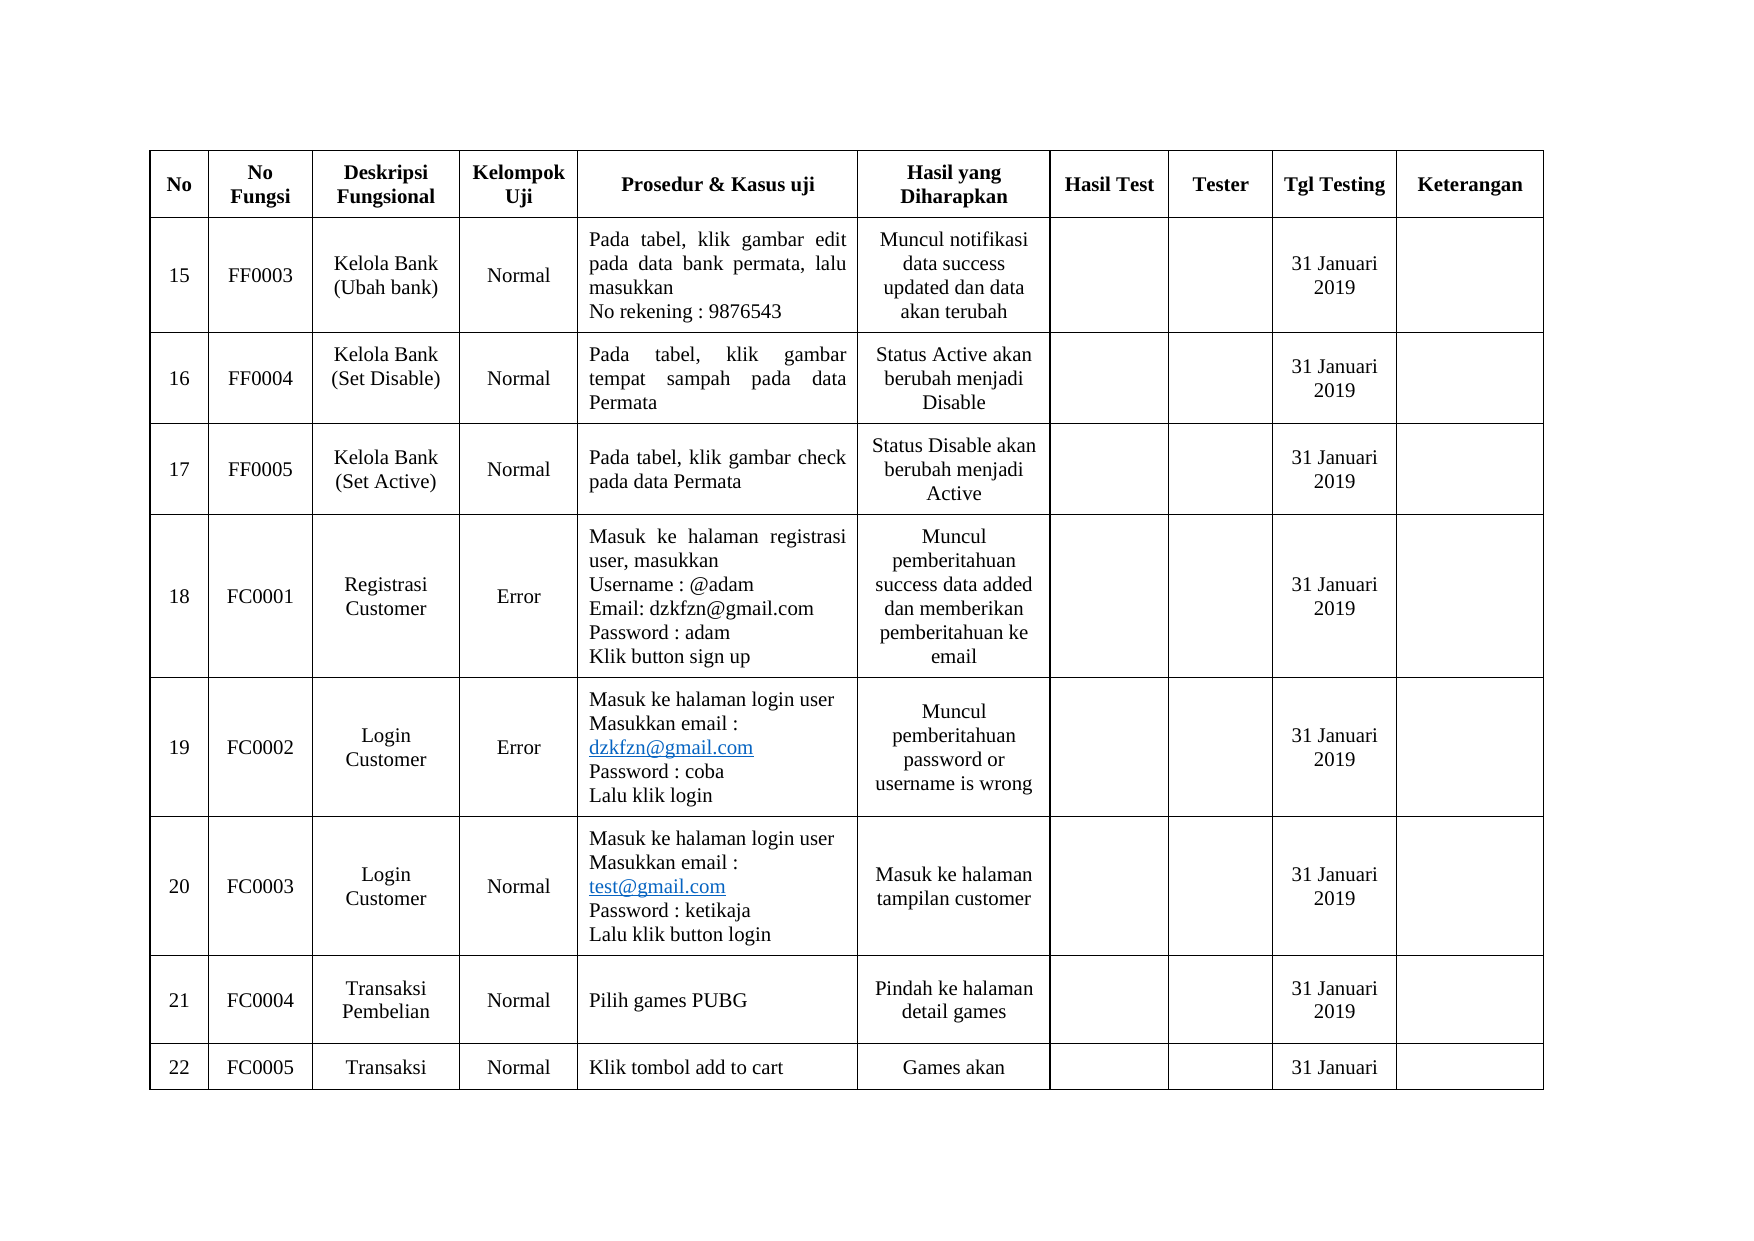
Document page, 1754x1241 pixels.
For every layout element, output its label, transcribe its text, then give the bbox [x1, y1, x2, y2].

table_cell Transaksi Pembelian [313, 956, 459, 1043]
table_cell Masuk ke halaman registrasi user, masukkan Username : @adam Email: dzkfzn@gmail.com Password : adam Klik button sign up [578, 515, 857, 677]
table_cell FC0002 [209, 678, 312, 816]
table_cell Status Disable akan berubah menjadi Active [858, 424, 1049, 514]
table_cell FF0004 [209, 333, 312, 423]
table_cell [1051, 333, 1168, 423]
table_cell FC0003 [209, 817, 312, 955]
table_cell Klik tombol add to cart [578, 1044, 857, 1089]
table_cell Status Active akan berubah menjadi Disable [858, 333, 1049, 423]
table_header Prosedur & Kasus uji [578, 151, 857, 217]
table_header Tgl Testing [1273, 151, 1396, 217]
table_cell [1169, 515, 1272, 677]
table_cell [1397, 333, 1543, 423]
table_cell Kelola Bank (Set Active) [313, 424, 459, 514]
table_cell Muncul notifikasi data success updated dan data akan terubah [858, 218, 1049, 332]
table_cell Login Customer [313, 817, 459, 955]
table_cell Masuk ke halaman login user Masukkan email : dzkfzn@gmail.com Password : coba Lalu klik login [578, 678, 857, 816]
table_cell Kelola Bank (Ubah bank) [313, 218, 459, 332]
table_cell 31 Januari 2019 [1273, 678, 1396, 816]
table_cell Masuk ke halaman login user Masukkan email : test@gmail.com Password : ketikaja Lalu klik button login [578, 817, 857, 955]
table_cell 16 [151, 333, 208, 423]
table_cell 17 [151, 424, 208, 514]
table_cell FF0005 [209, 424, 312, 514]
table_cell Pada tabel, klik gambar tempat sampah pada data Permata [578, 333, 857, 423]
table_cell Pilih games PUBG [578, 956, 857, 1043]
table_cell Transaksi Pembelian [313, 1044, 459, 1089]
table_cell Pada tabel, klik gambar edit pada data bank permata, lalu masukkan No rekening : 9876543 [578, 218, 857, 332]
table_cell Normal [460, 1044, 577, 1089]
table_cell Pindah ke halaman detail games [858, 956, 1049, 1043]
table_cell Masuk ke halaman tampilan customer [858, 817, 1049, 955]
table_header Tester [1169, 151, 1272, 217]
table_cell Pada tabel, klik gambar check pada data Permata [578, 424, 857, 514]
table_cell [1169, 218, 1272, 332]
table_header Deskripsi Fungsional [313, 151, 459, 217]
table_cell [1397, 218, 1543, 332]
table_cell [1051, 424, 1168, 514]
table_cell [858, 1044, 1049, 1089]
table_cell FC0004 [209, 956, 312, 1043]
table_cell [1169, 817, 1272, 955]
table_header Hasil yang Diharapkan [858, 151, 1049, 217]
table_cell 31 Januari 2019 [1273, 333, 1396, 423]
table_cell Muncul pemberitahuan password or username is wrong [858, 678, 1049, 816]
table_cell Registrasi Customer [313, 515, 459, 677]
table_cell [1169, 678, 1272, 816]
table_cell [1051, 678, 1168, 816]
table_cell Muncul pemberitahuan success data added dan memberikan pemberitahuan ke email [858, 515, 1049, 677]
table_header Hasil Test [1051, 151, 1168, 217]
table_cell [1051, 1044, 1168, 1089]
table_cell 31 Januari 2019 [1273, 424, 1396, 514]
table_cell 31 Januari 2019 [1273, 1044, 1396, 1089]
table_cell [1397, 1044, 1543, 1089]
table_cell 22 [151, 1044, 208, 1089]
table_cell Normal [460, 817, 577, 955]
table_cell Error [460, 515, 577, 677]
table_cell 20 [151, 817, 208, 955]
table_cell 31 Januari 2019 [1273, 515, 1396, 677]
table_cell 18 [151, 515, 208, 677]
table_cell 15 [151, 218, 208, 332]
table_cell [1397, 956, 1543, 1043]
table_cell 31 Januari 2019 [1273, 956, 1396, 1043]
table_cell 19 [151, 678, 208, 816]
table_header Keterangan [1397, 151, 1543, 217]
table_cell FC0001 [209, 515, 312, 677]
table_cell [1051, 515, 1168, 677]
table_cell Normal [460, 333, 577, 423]
table_cell 21 [151, 956, 208, 1043]
table_cell [1397, 817, 1543, 955]
table_cell [1051, 218, 1168, 332]
table_cell 31 Januari 2019 [1273, 817, 1396, 955]
table_header No Fungsi [209, 151, 312, 217]
table_cell [1051, 956, 1168, 1043]
table_header Kelompok Uji [460, 151, 577, 217]
table_cell Error [460, 678, 577, 816]
table_cell [1169, 956, 1272, 1043]
table_cell FF0003 [209, 218, 312, 332]
table_cell Normal [460, 424, 577, 514]
table_cell [1397, 515, 1543, 677]
table_cell Kelola Bank (Set Disable) [313, 333, 459, 423]
table_cell Normal [460, 218, 577, 332]
table_cell [1169, 424, 1272, 514]
table_cell [1169, 333, 1272, 423]
table_cell [1397, 678, 1543, 816]
table_cell Normal [460, 956, 577, 1043]
table_cell [1051, 817, 1168, 955]
table_cell Login Customer [313, 678, 459, 816]
table_header No [151, 151, 208, 217]
table_cell [1169, 1044, 1272, 1089]
table_cell [1397, 424, 1543, 514]
table_cell FC0005 [209, 1044, 312, 1089]
table_cell 31 Januari 2019 [1273, 218, 1396, 332]
